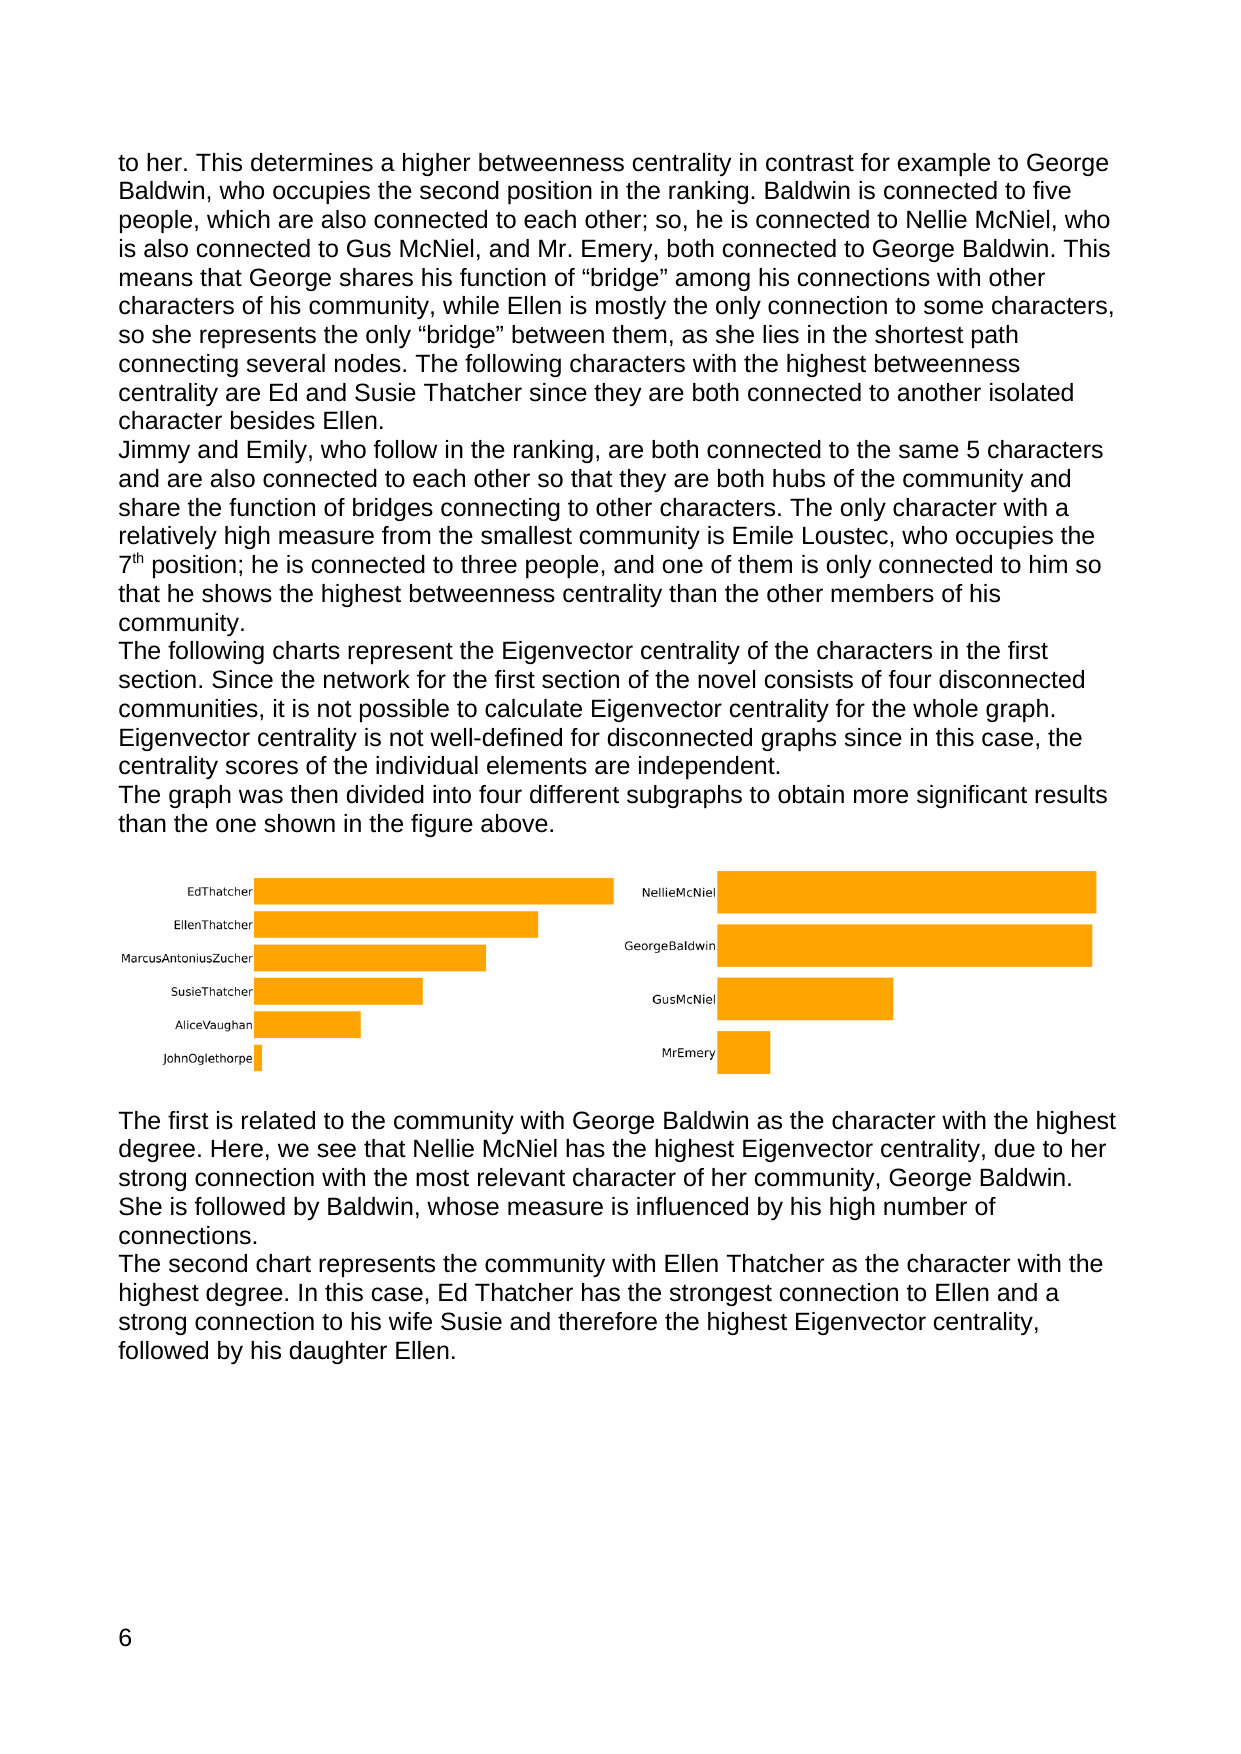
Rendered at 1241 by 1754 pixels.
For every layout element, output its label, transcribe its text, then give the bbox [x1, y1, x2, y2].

text Jimmy and Emily, who follow in the ranking, are both connected to the same 5 characters and are also connected to each other so that they are both hubs of the community and share the function of bridges connecting to other characters. The only character with a relatively high measure from the smallest community is Emile Loustec, who occupies the 7th position; he is connected to three people, and one of them is only connected to him so that he shows the highest betweenness centrality than the other members of his community. [118, 435, 1122, 636]
text The following charts represent the Eigenvector centrality of the characters in the first section. Since the network for the first section of the novel consists of four disconnected communities, it is not possible to calculate Eigenvector centrality for the whole graph. Eigenvector centrality is not well-defined for disconnected graphs since in this case, the centrality scores of the individual elements are independent. [118, 636, 1122, 780]
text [118, 148, 1122, 435]
text The second chart represents the community with Ellen Thatcher as the character with the highest degree. In this case, Ed Thatcher has the strongest connection to Ellen and a strong connection to his wife Susie and therefore the highest Eigenvector centrality, followed by his daughter Ellen. [118, 1249, 1122, 1364]
text The graph was then divided into four different subgraphs to obtain more significant results than the one shown in the figure above. [118, 780, 1122, 838]
text The first is related to the community with George Baldwin as the character with the highest degree. Here, we see that Nellie McNiel has the highest Eigenvector centrality, due to her strong connection with the most relevant character of her community, George Baldwin. She is followed by Baldwin, whose measure is influenced by his high number of connections. [118, 1106, 1122, 1249]
picture [118, 866, 1119, 1077]
